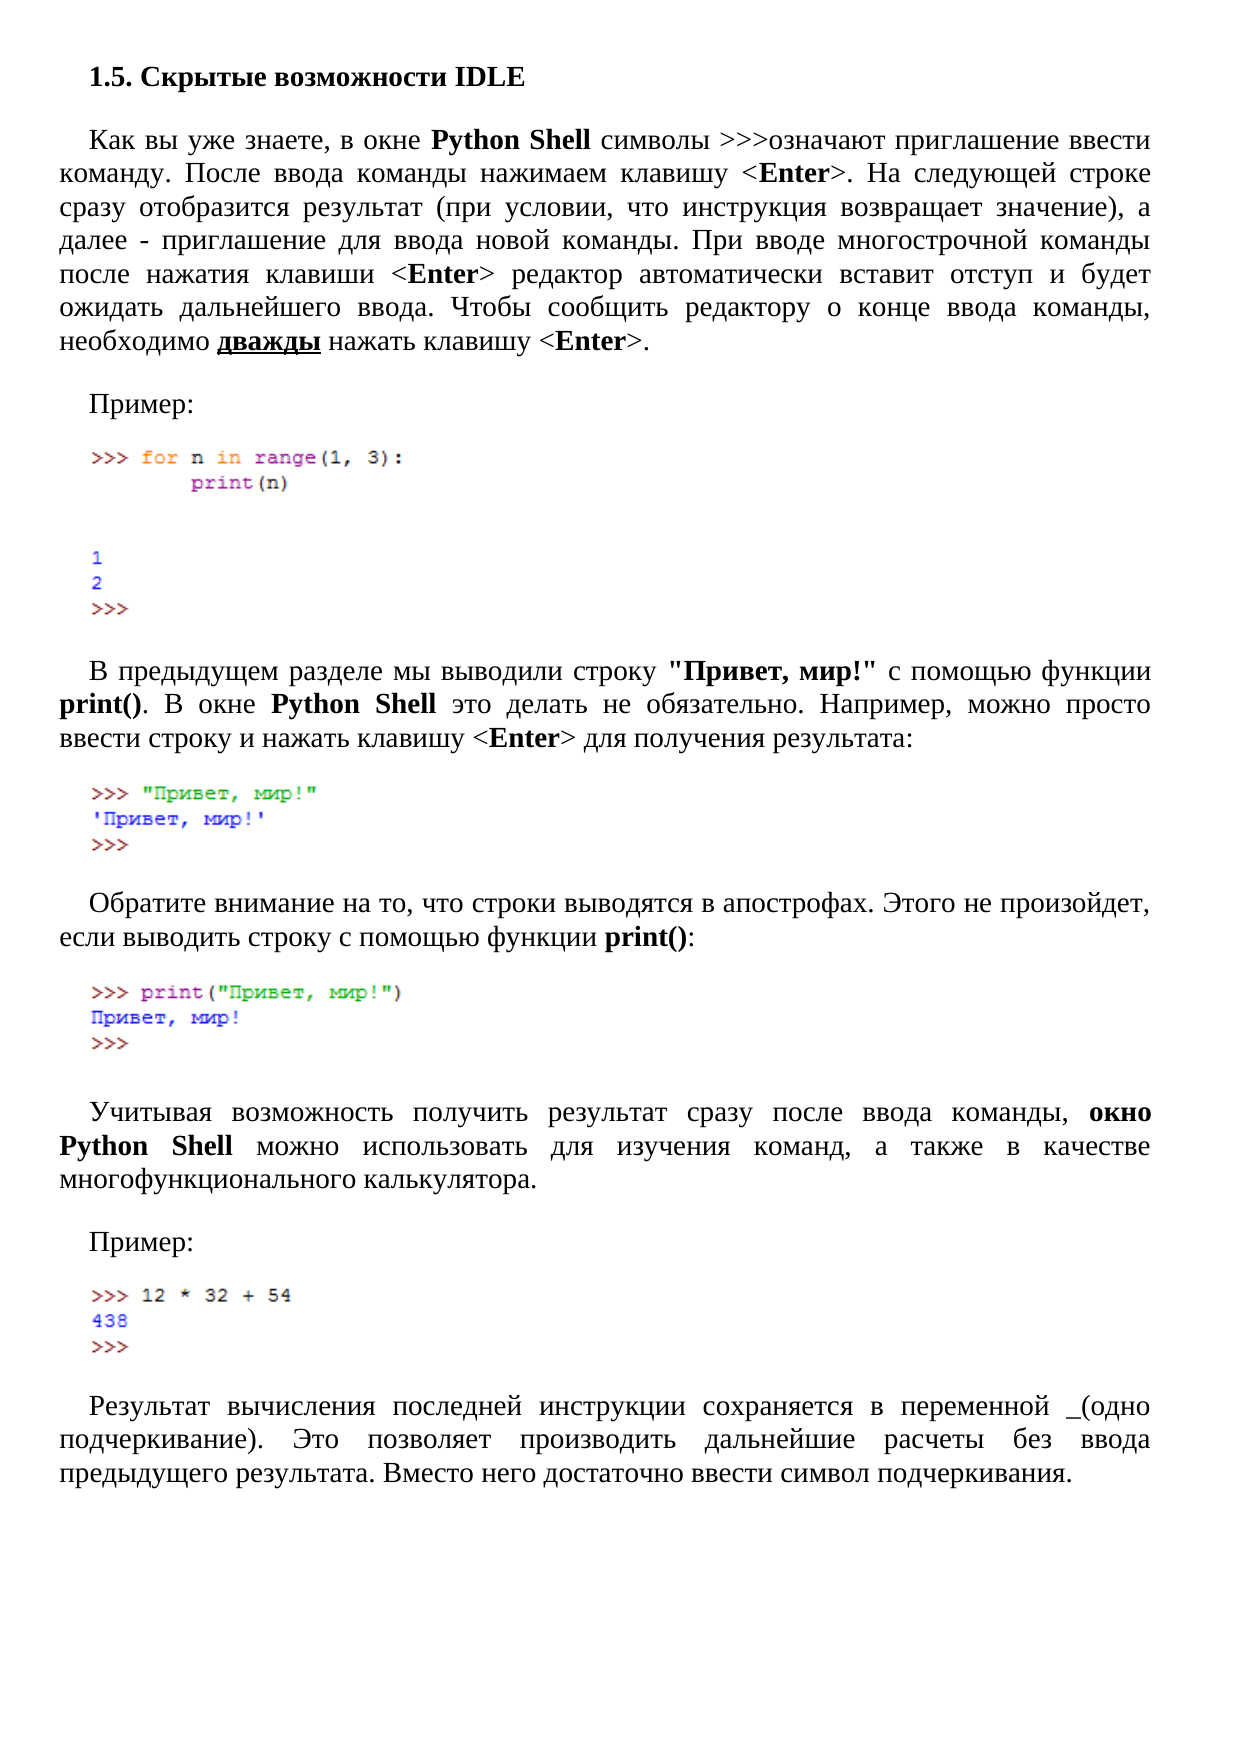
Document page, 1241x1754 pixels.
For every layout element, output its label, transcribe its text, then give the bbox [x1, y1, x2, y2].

text В предыдущем разделе мы выводили строку "Привет, мир!" с помощью функции print(). В окне Python Shell это делать не обязательно. Например, можно просто ввести строку и нажать клавишу <Enter> для получения результата: [59, 653, 1152, 754]
text Пример: [59, 1224, 1152, 1257]
text 1.5. Скрытые возможности IDLE [59, 59, 1152, 93]
picture [88, 448, 405, 624]
picture [88, 1286, 305, 1359]
text Обратите внимание на то, что строки выводятся в апострофах. Этого не произойдет, если выводить строку с помощью функции print(): [59, 886, 1152, 953]
picture [88, 782, 321, 857]
text Как вы уже знаете, в окне Python Shell символы >>>означают приглашение ввести команду. После ввода команды нажимаем клавишу <Enter>. На следующей строке сразу отобразится результат (при условии, что инструкция возвращает значение), а далее - приглашение для ввода новой команды. При вводе многострочной команды после нажатия клавиши <Enter> редактор автоматически вставит отступ и будет ожидать дальнейшего ввода. Чтобы сообщить редактору о конце ввода команды, необходимо дважды нажать клавишу <Enter>. [59, 122, 1152, 357]
text Пример: [59, 386, 1152, 419]
text Учитывая возможность получить результат сразу после ввода команды, окно Python Shell можно использовать для изучения команд, а также в качестве многофункционального калькулятора. [59, 1094, 1152, 1195]
text Результат вычисления последней инструкции сохраняется в переменной _(одно подчеркивание). Это позволяет производить дальнейшие расчеты без ввода предыдущего результата. Вместо него достаточно ввести символ подчеркивания. [59, 1388, 1152, 1489]
picture [88, 981, 404, 1065]
